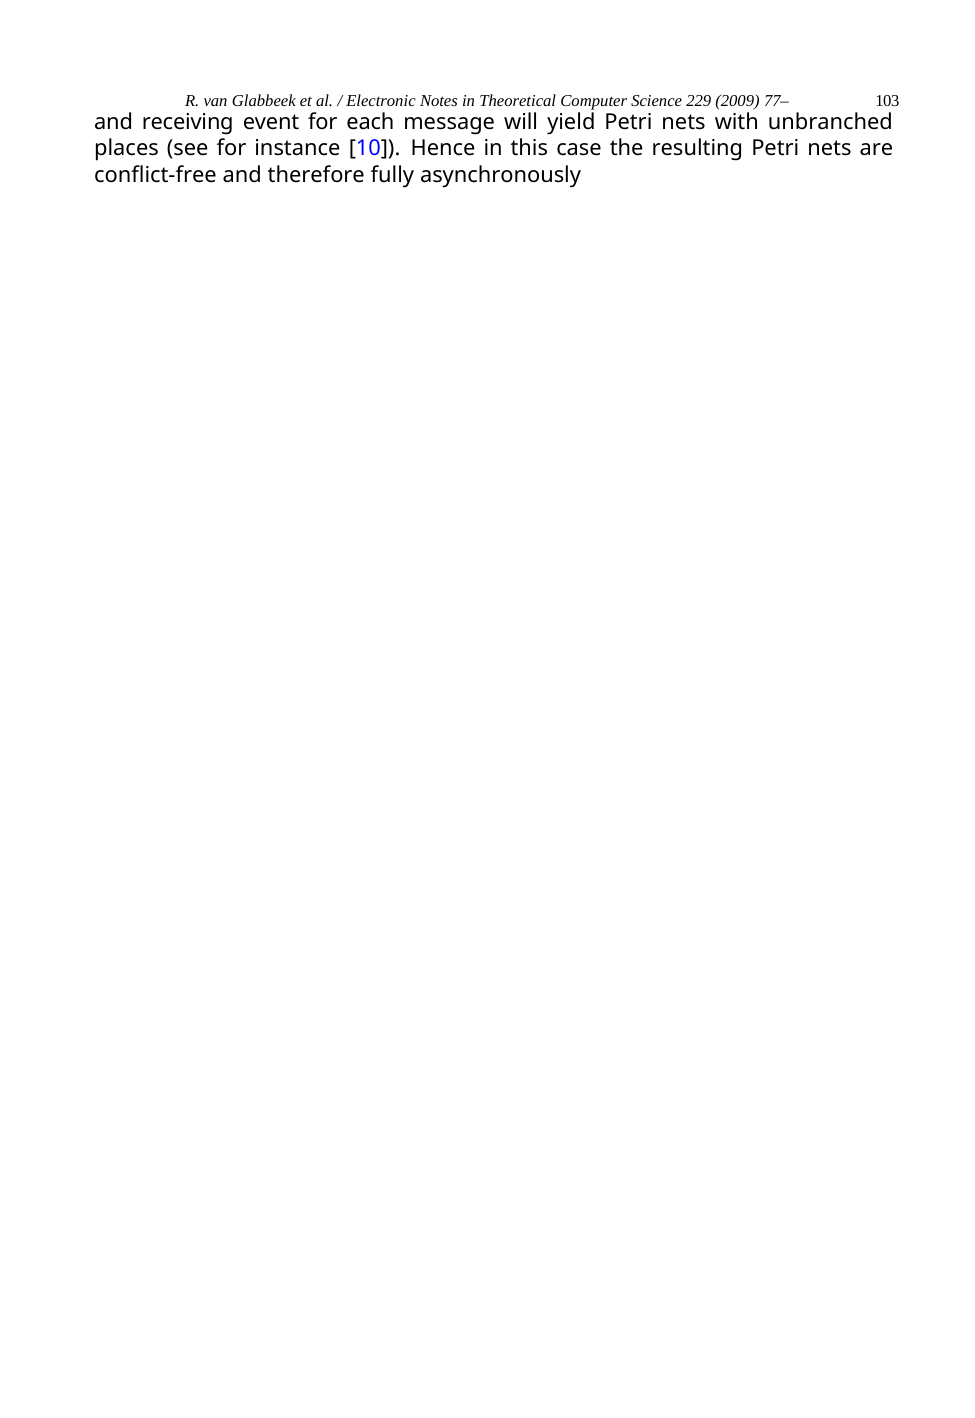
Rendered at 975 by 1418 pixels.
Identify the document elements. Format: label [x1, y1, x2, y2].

text [94, 108, 893, 189]
